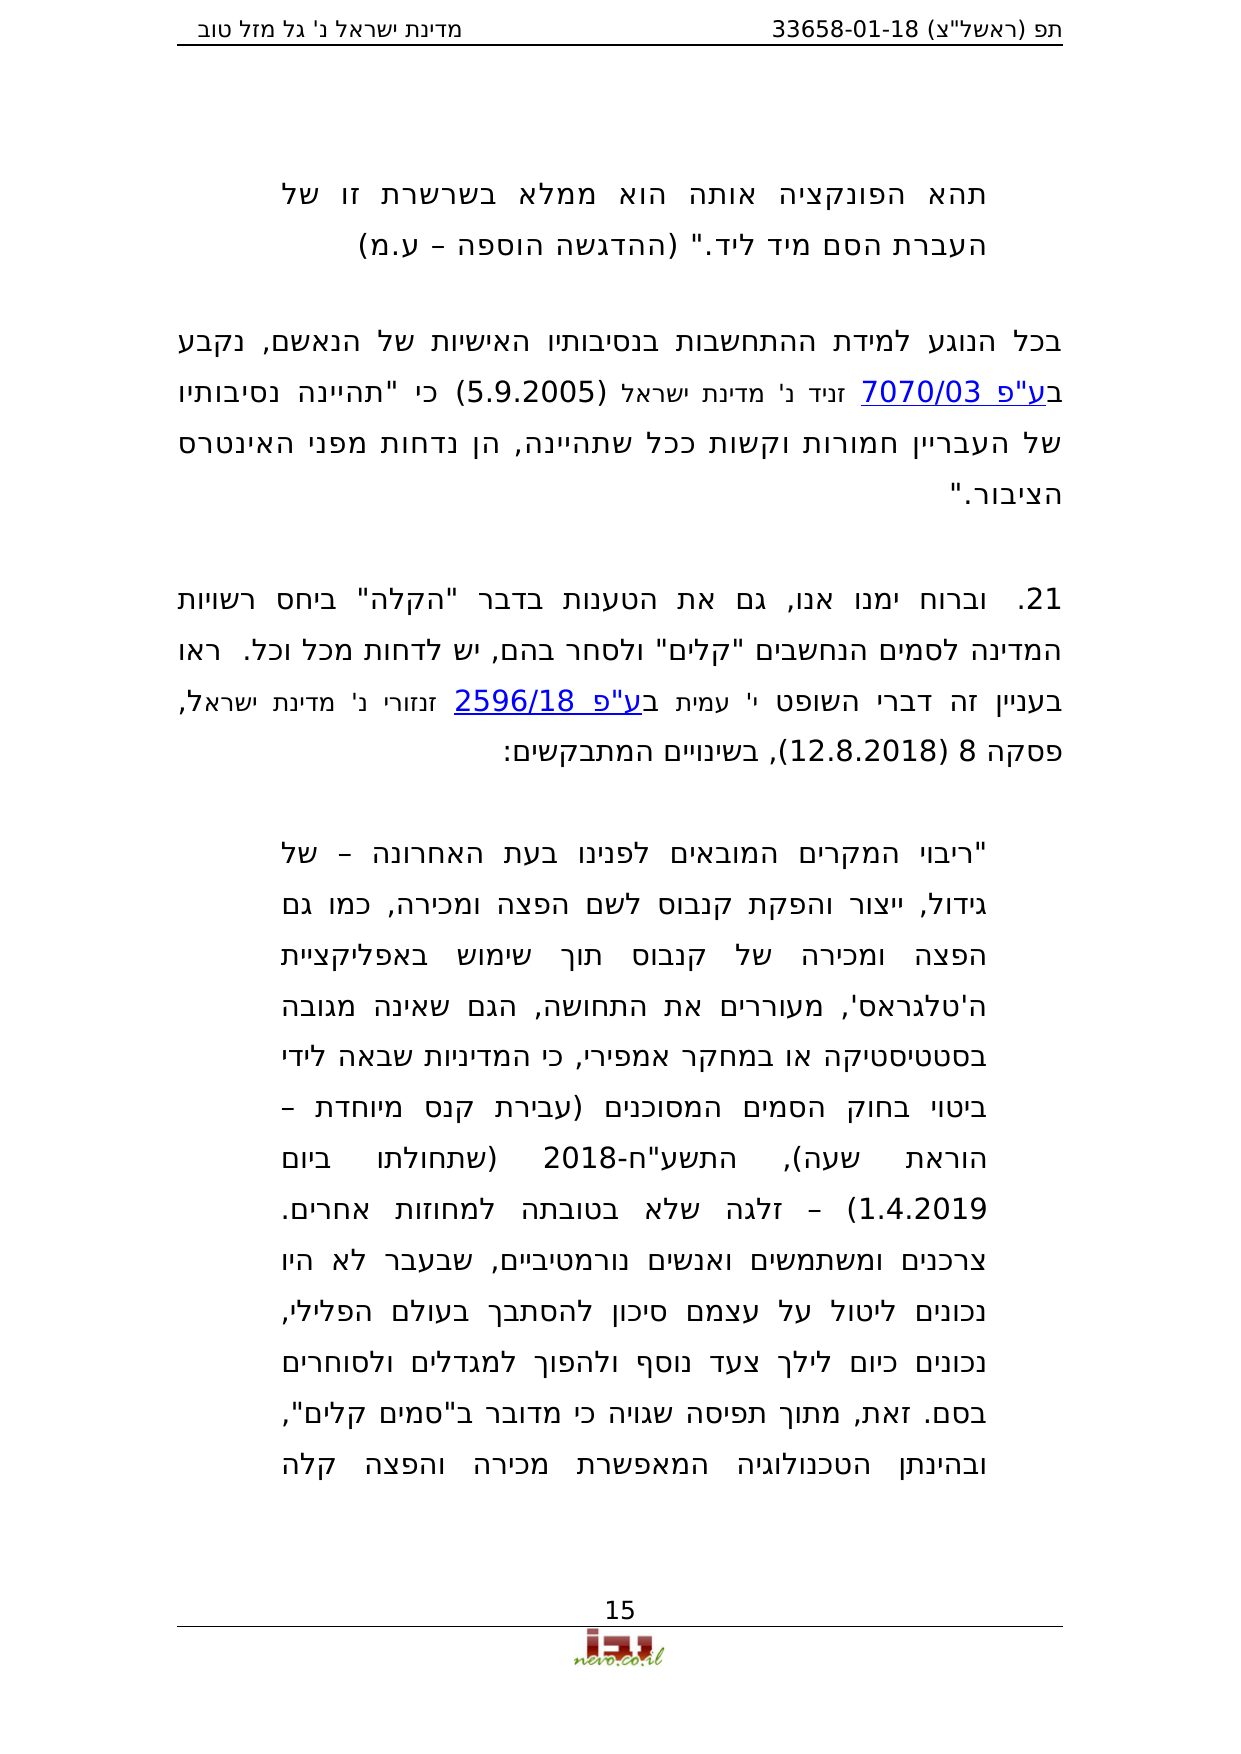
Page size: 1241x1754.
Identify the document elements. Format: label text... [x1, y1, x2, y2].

picture [574, 1628, 666, 1667]
text 21. וברוח ימנו אנו, גם את הטענות בדבר "הקלה" ביחס רשויות המדינה לסמים הנחשבים "קלים" ולסחר בהם, יש לדחות מכל וכל. ראו בעניין זה דברי השופט י' עמית בע"פ 2596/18 זנזורי נ' מדינת ישראל, פסקה 8 (12.8.2018), בשינויים המתבקשים: [177, 582, 1063, 769]
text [281, 177, 988, 262]
text בכל הנוגע למידת ההתחשבות בנסיבותיו האישיות של הנאשם, נקבע בע"פ 7070/03 זניד נ' מדינת ישראל (5.9.2005) כי "תהיינה נסיבותיו של העבריין חמורות וקשות ככל שתהיינה, הן נדחות מפני האינטרס הציבור." [177, 325, 1063, 512]
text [281, 836, 988, 1481]
